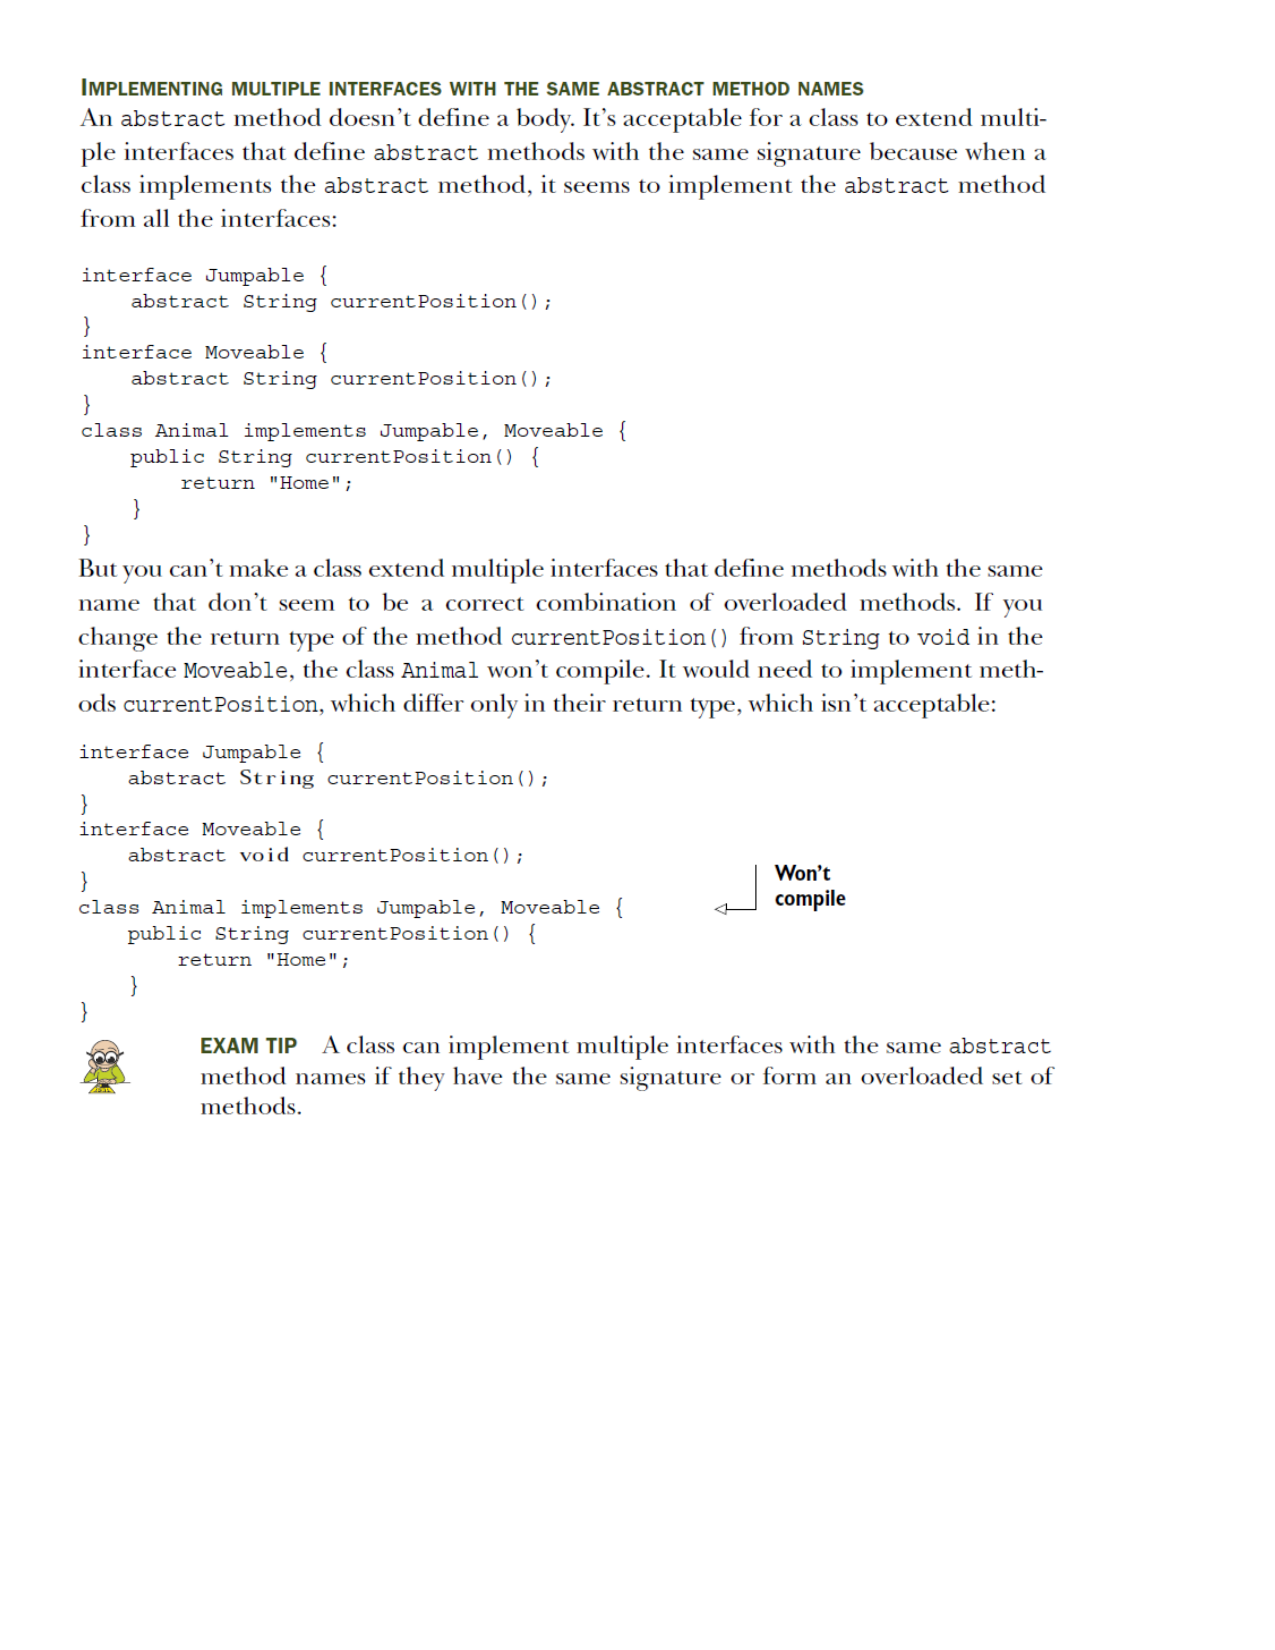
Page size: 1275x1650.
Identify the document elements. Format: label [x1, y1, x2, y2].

picture [75, 1030, 1058, 1120]
picture [75, 75, 1066, 549]
picture [75, 553, 1052, 1027]
